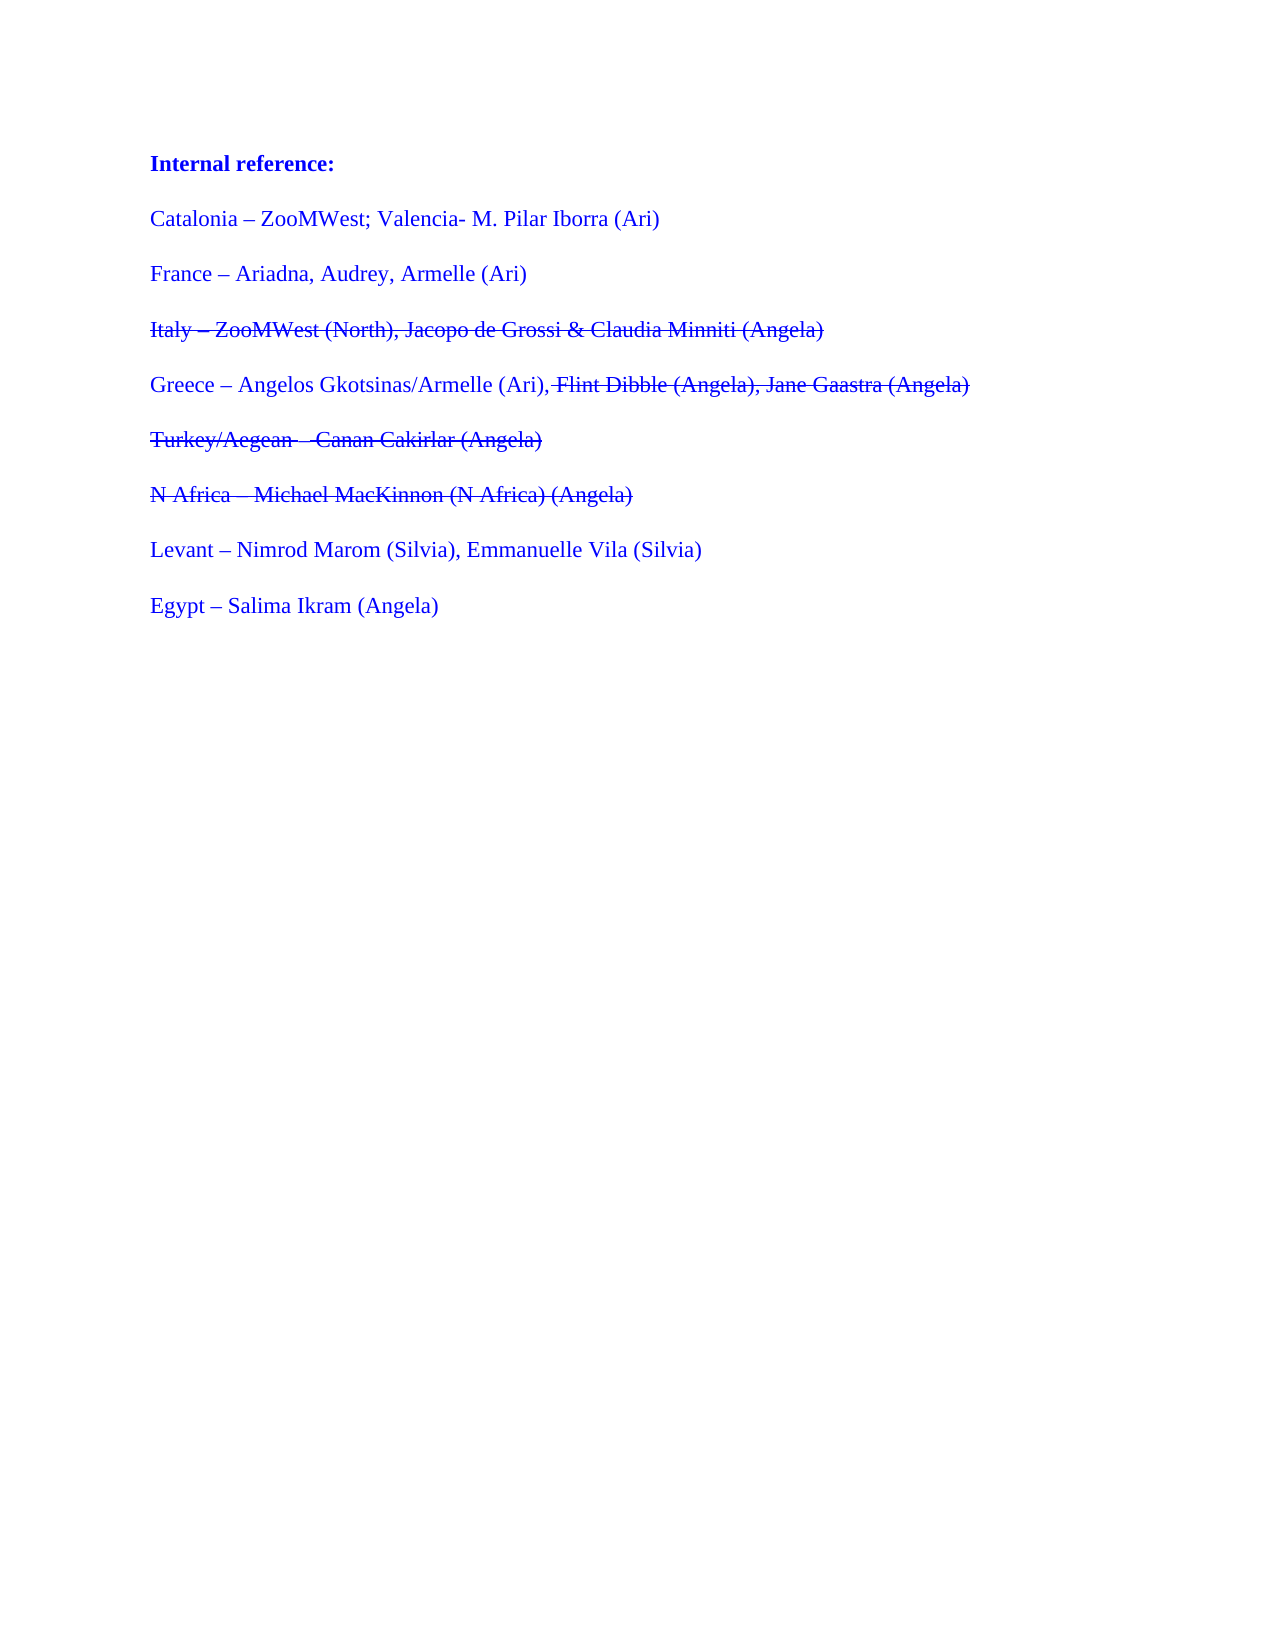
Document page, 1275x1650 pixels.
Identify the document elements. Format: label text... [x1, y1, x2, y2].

text Italy – ZooMWest (North), Jacopo de Grossi & Claudia Minniti (Angela) [150, 316, 1125, 342]
text France – Ariadna, Audrey, Armelle (Ari) [150, 260, 1125, 287]
text Turkey/Aegean – Canan Cakirlar (Angela) [150, 426, 1125, 452]
text Catalonia – ZooMWest; Valencia- M. Pilar Iborra (Ari) [150, 205, 1125, 232]
text Greece – Angelos Gkotsinas/Armelle (Ari), Flint Dibble (Angela), Jane Gaastra (Angela) [150, 371, 1125, 397]
text Internal reference: [150, 150, 1125, 176]
text Egypt – Salima Ikram (Angela) [150, 592, 1125, 618]
text N Africa – Michael MacKinnon (N Africa) (Angela) [150, 481, 1125, 508]
text Levant – Nimrod Marom (Silvia), Emmanuelle Vila (Silvia) [150, 536, 1125, 563]
